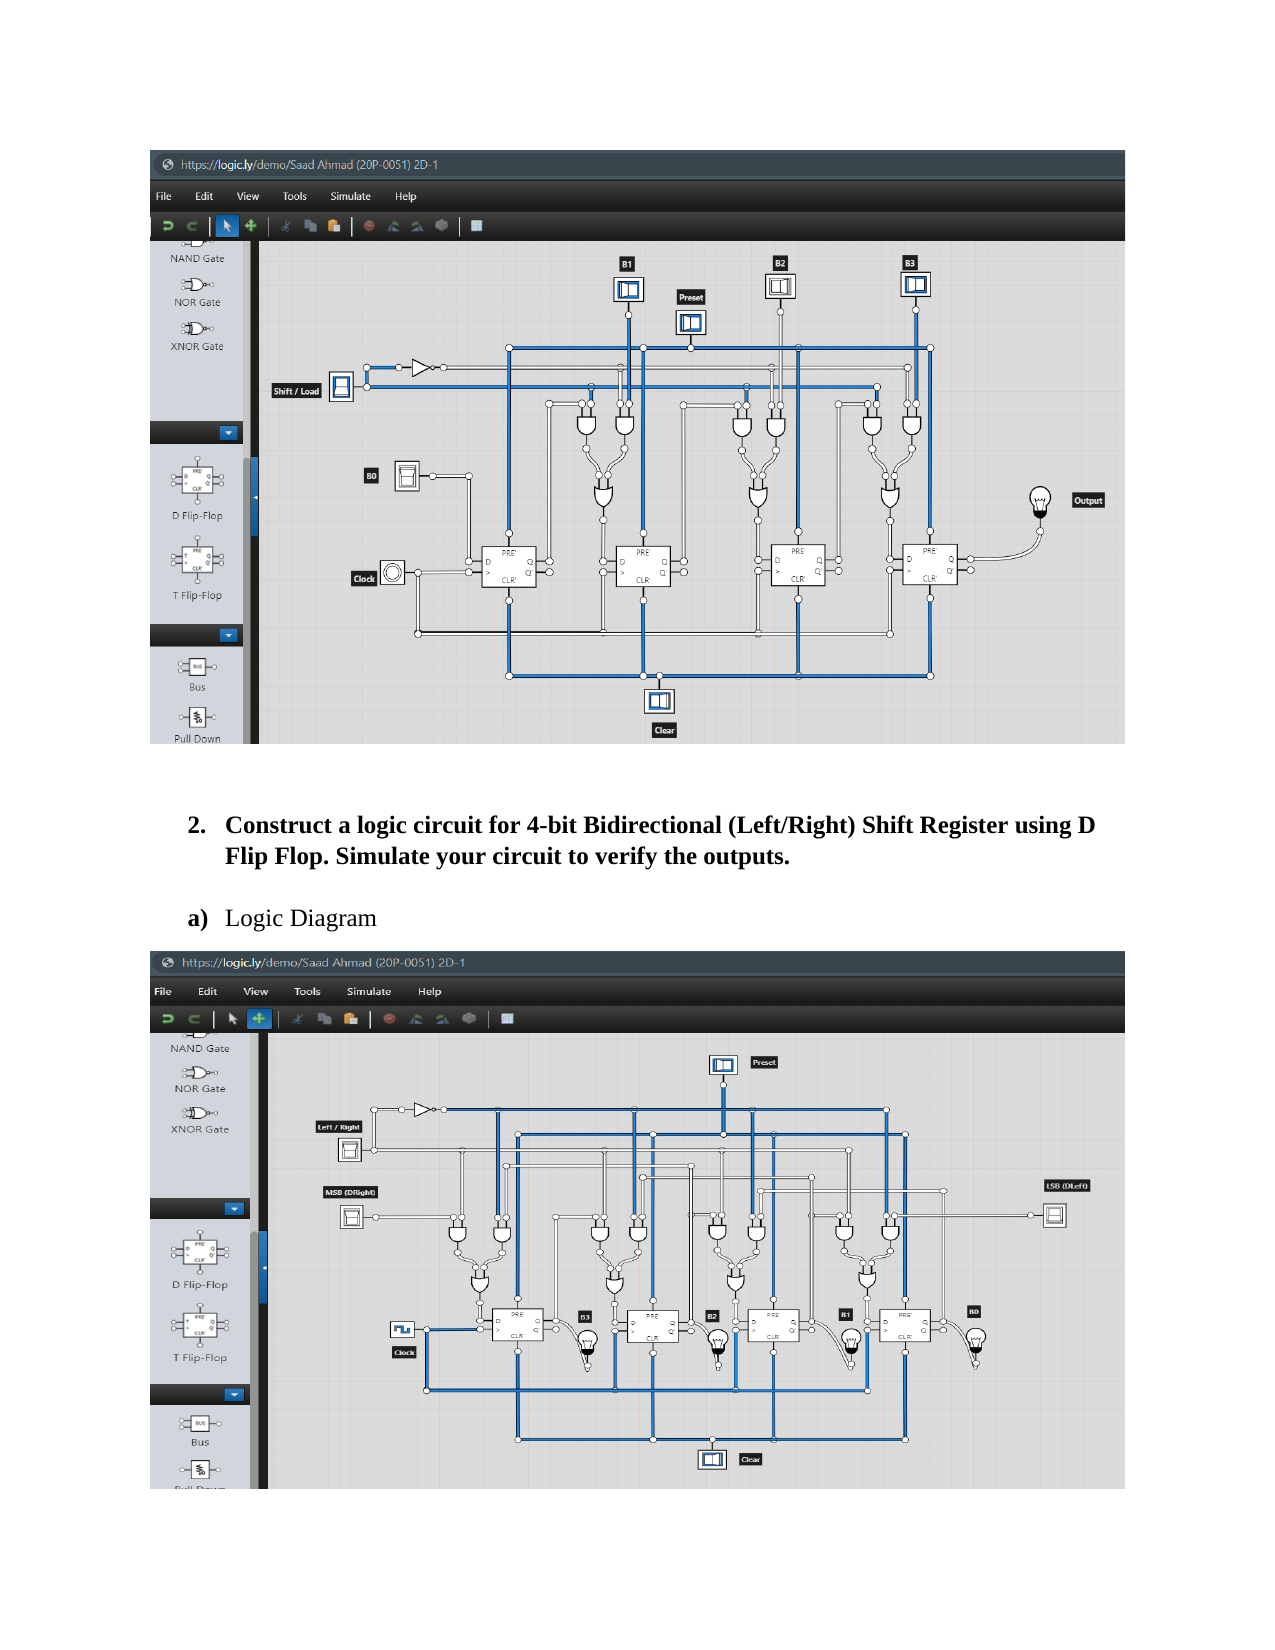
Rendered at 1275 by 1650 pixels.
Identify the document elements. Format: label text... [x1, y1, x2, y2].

picture [150, 951, 1125, 1489]
picture [150, 150, 1125, 744]
list Construct a logic circuit for 4-bit Bidirectional (Left/Right) Shift Register using D Flip Flop. Simulate your circuit to verify the outputs. [187, 810, 1125, 870]
list Logic Diagram [187, 903, 1125, 932]
